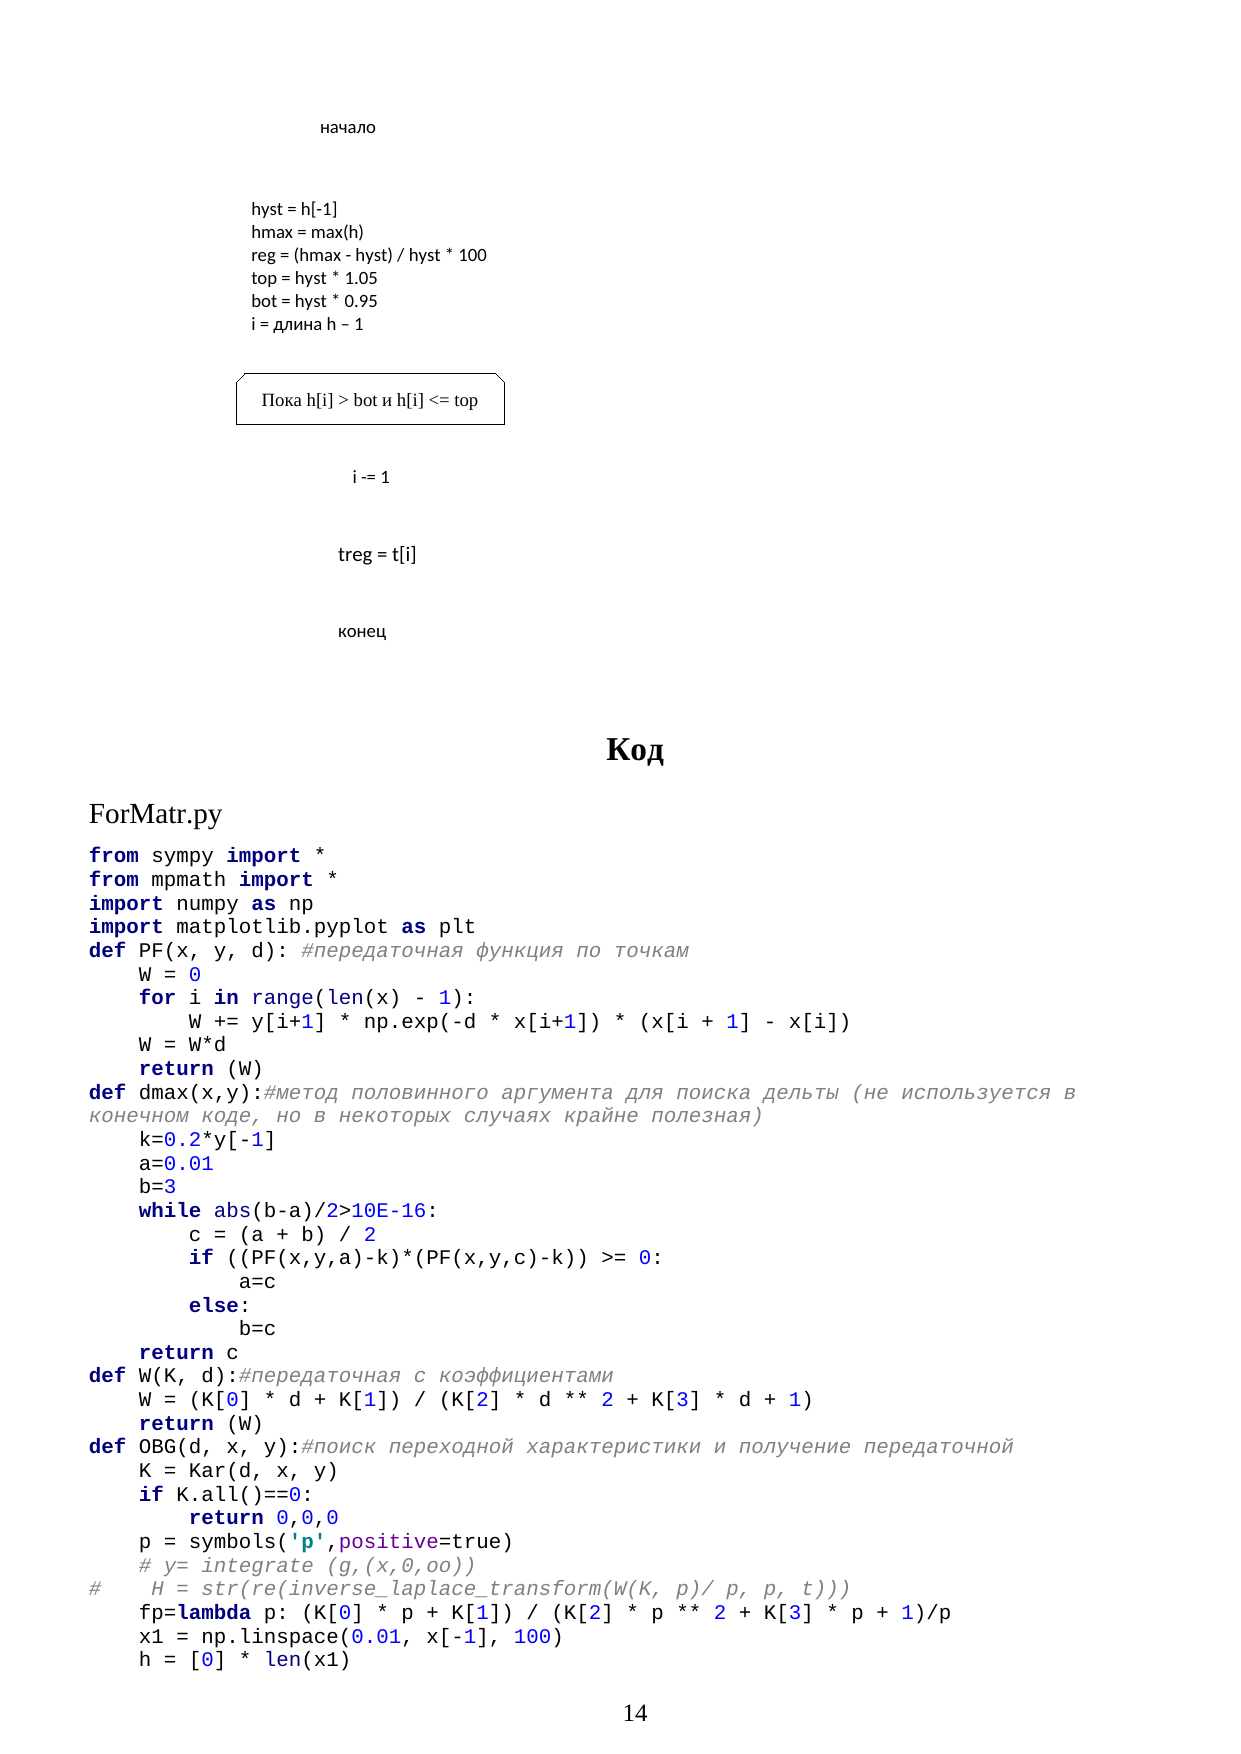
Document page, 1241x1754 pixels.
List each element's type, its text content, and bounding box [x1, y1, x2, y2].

subtitle Код [89, 729, 1181, 767]
text ForMatr.py [89, 797, 1181, 830]
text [89, 845, 1181, 1673]
